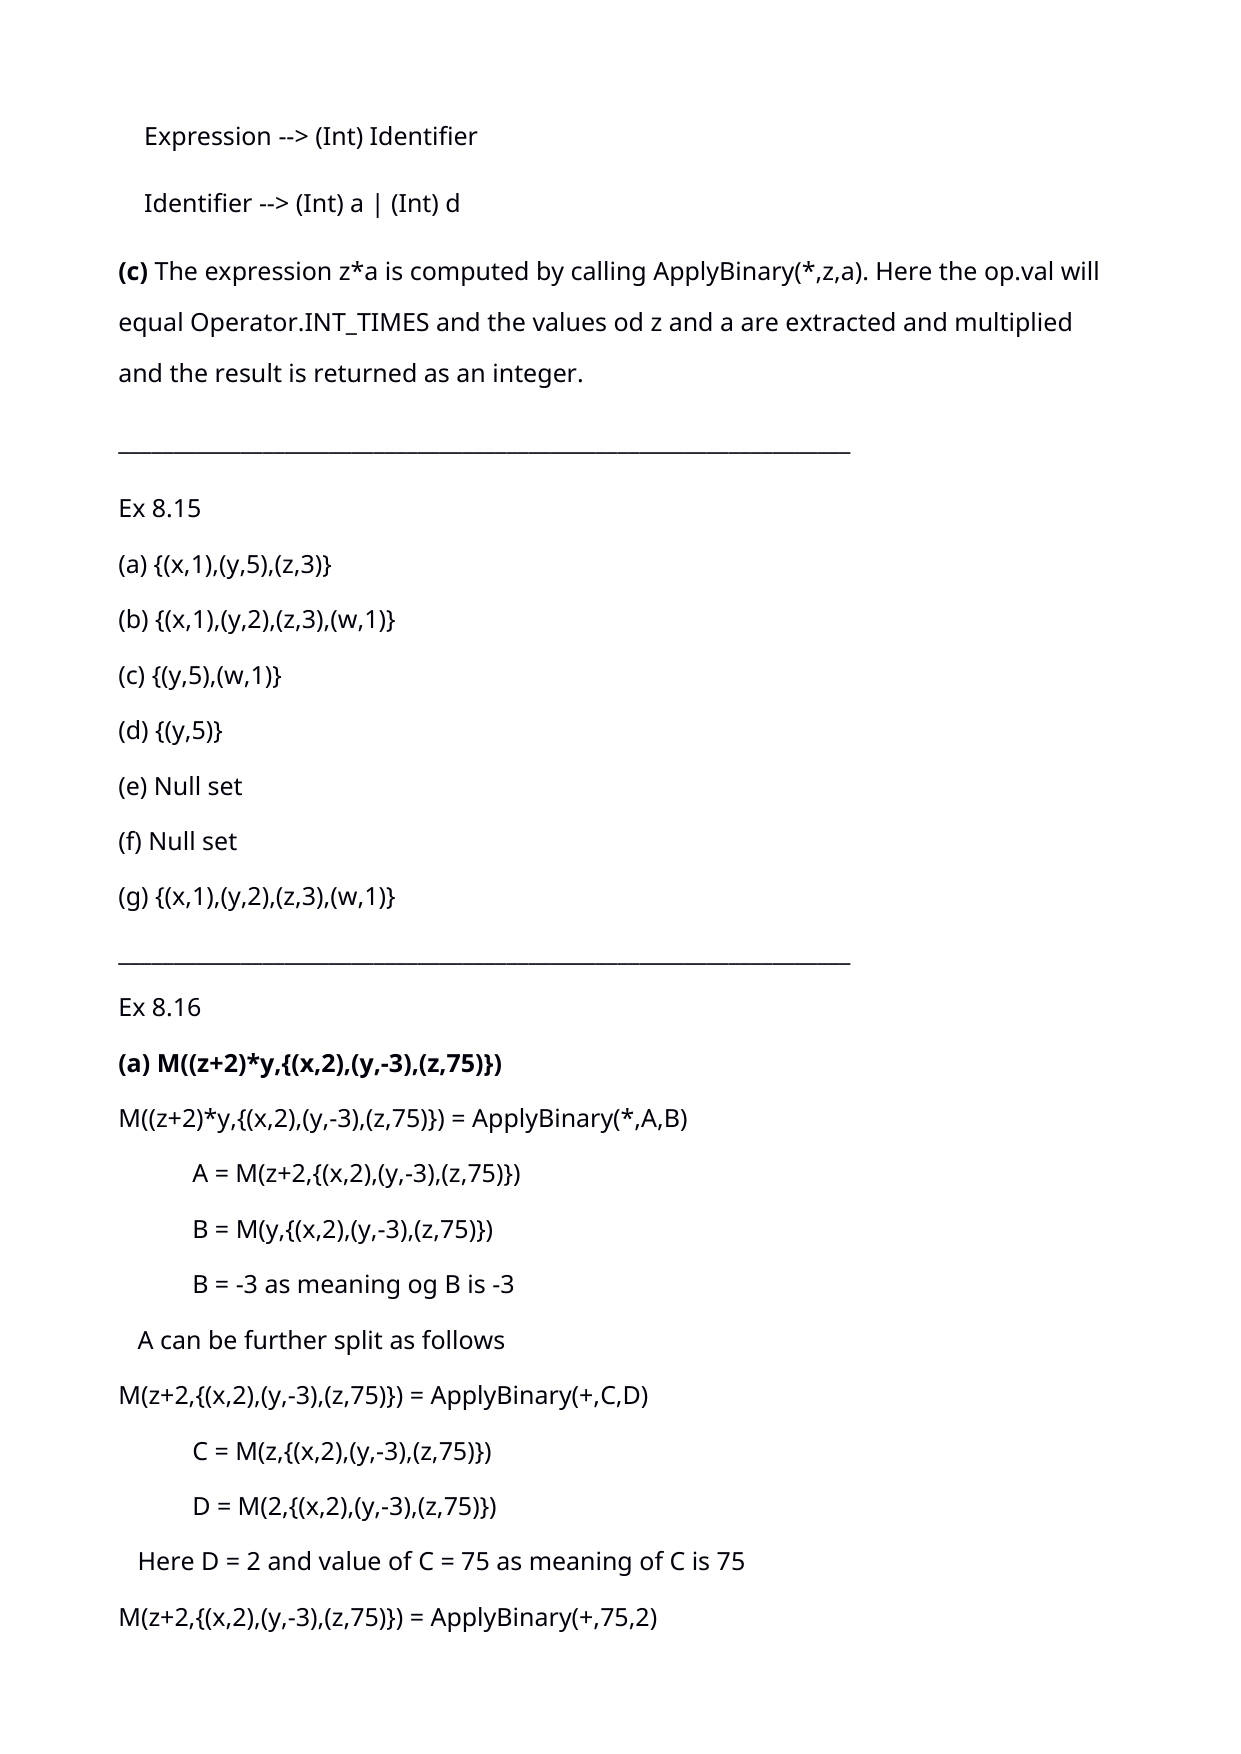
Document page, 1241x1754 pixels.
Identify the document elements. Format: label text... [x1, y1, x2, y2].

text Ex 8.16 [118, 990, 1122, 1024]
text (b) {(x,1),(y,2),(z,3),(w,1)} [118, 602, 1122, 636]
text (f) Null set [118, 823, 1122, 858]
text (c) The expression z*a is computed by calling ApplyBinary(*,z,a). Here the op.val will equal Operator.INT_TIMES and the values od z and a are extracted and multiplied and the result is returned as an integer. [118, 253, 1122, 390]
text Here D = 2 and value of C = 75 as meaning of C is 75 [118, 1544, 1122, 1578]
text D = M(2,{(x,2),(y,-3),(z,75)}) [118, 1488, 1122, 1523]
text (a) {(x,1),(y,5),(z,3)} [118, 546, 1122, 581]
text B = -3 as meaning og B is -3 [118, 1267, 1122, 1301]
text M(z+2,{(x,2),(y,-3),(z,75)}) = ApplyBinary(+,75,2) [118, 1599, 1122, 1633]
text (a) M((z+2)*y,{(x,2),(y,-3),(z,75)}) [118, 1045, 1122, 1079]
text (d) {(y,5)} [118, 713, 1122, 747]
text C = M(z,{(x,2),(y,-3),(z,75)}) [118, 1433, 1122, 1467]
text (c) {(y,5),(w,1)} [118, 657, 1122, 691]
text M(z+2,{(x,2),(y,-3),(z,75)}) = ApplyBinary(+,C,D) [118, 1378, 1122, 1412]
text M((z+2)*y,{(x,2),(y,-3),(z,75)}) = ApplyBinary(*,A,B) [118, 1101, 1122, 1135]
text Ex 8.15 [118, 491, 1122, 525]
text Expression --> (Int) Identifier [118, 118, 1122, 152]
text __________________________________________________________________ [118, 423, 1122, 457]
text A can be further split as follows [118, 1322, 1122, 1356]
text (g) {(x,1),(y,2),(z,3),(w,1)} [118, 879, 1122, 913]
text A = M(z+2,{(x,2),(y,-3),(z,75)}) [118, 1156, 1122, 1190]
text Identifier --> (Int) a | (Int) d [118, 186, 1122, 220]
text (e) Null set [118, 768, 1122, 802]
text B = M(y,{(x,2),(y,-3),(z,75)}) [118, 1211, 1122, 1246]
text __________________________________________________________________ [118, 934, 1122, 968]
